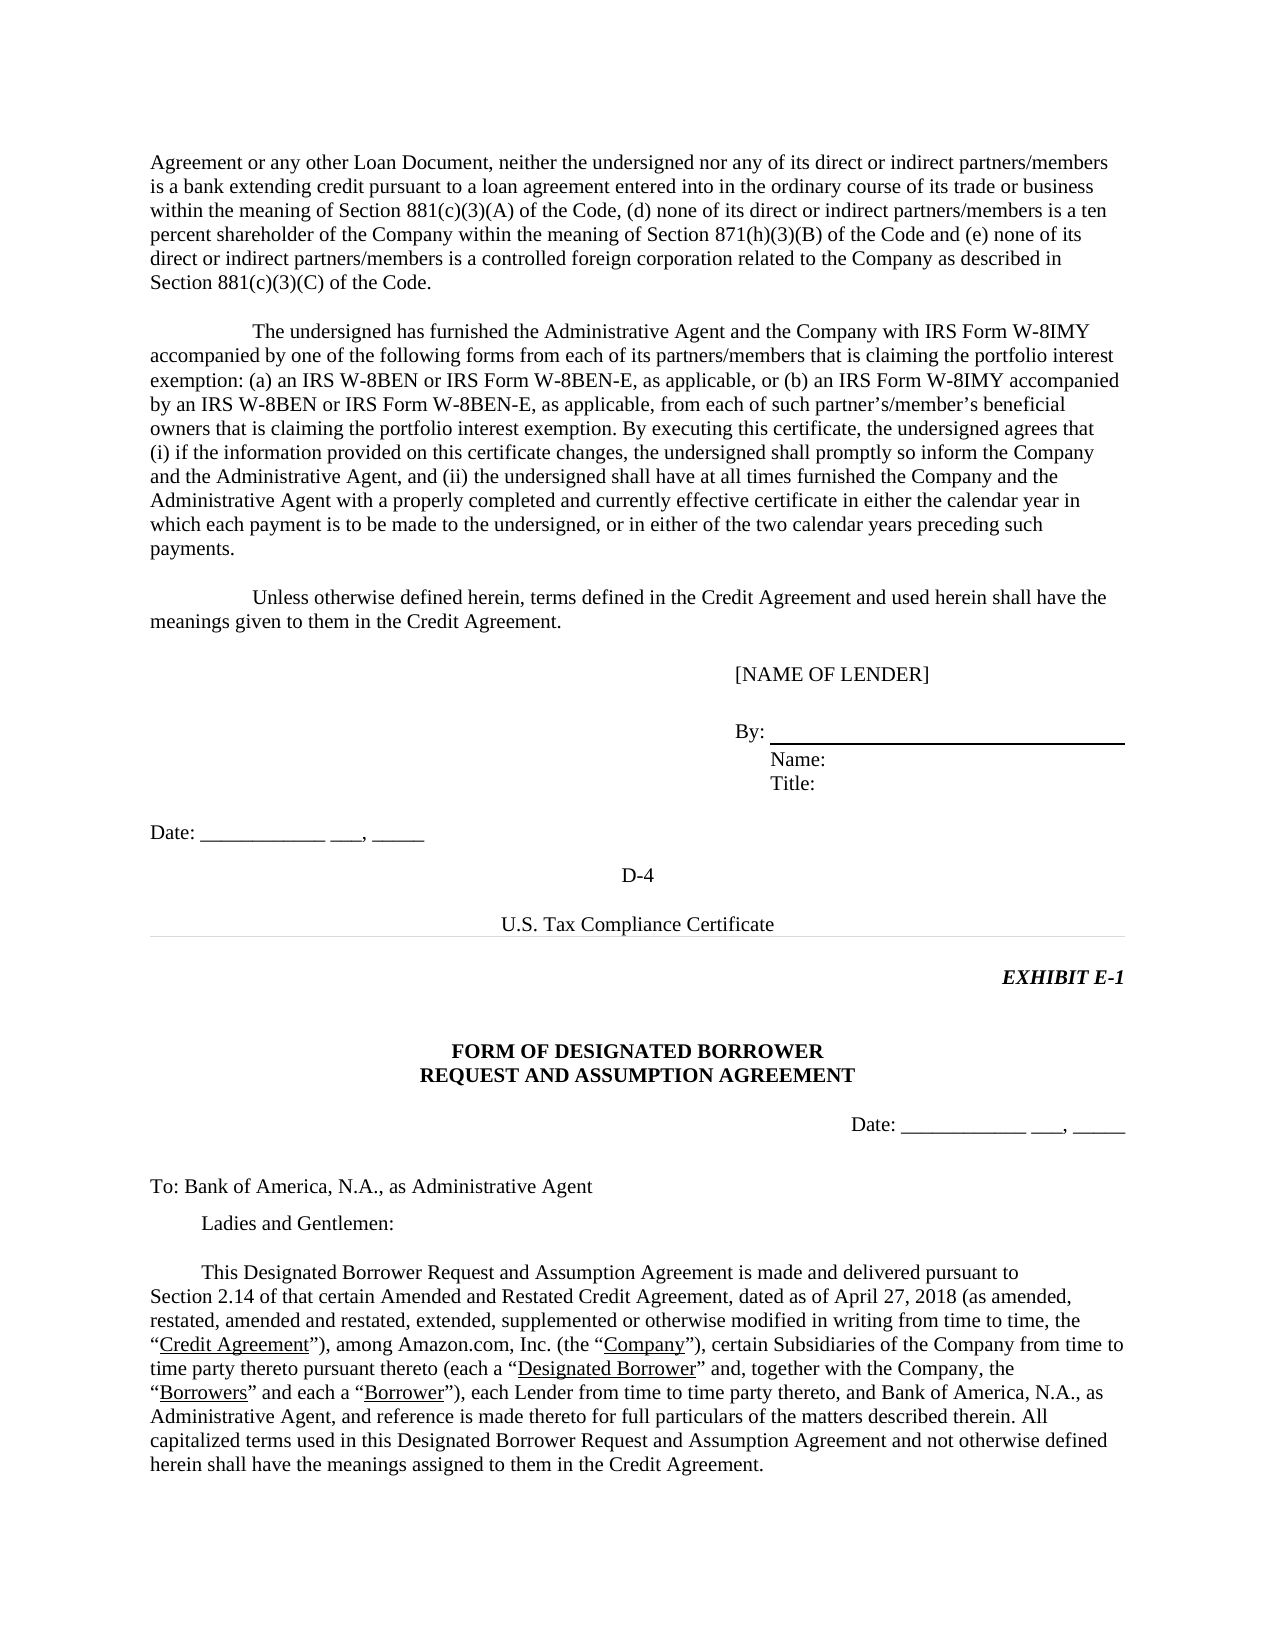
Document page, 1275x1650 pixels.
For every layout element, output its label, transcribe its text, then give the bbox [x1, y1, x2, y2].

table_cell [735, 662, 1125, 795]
text Date: ____________ ___, _____ [150, 820, 1125, 844]
text FORM OF DESIGNATED BORROWER [150, 1039, 1125, 1063]
text Unless otherwise defined herein, terms defined in the Credit Agreement and used herein shall have the meanings given to them in the Credit Agreement. [150, 585, 1125, 633]
text Date: ____________ ___, _____ [150, 1112, 1125, 1136]
text This Designated Borrower Request and Assumption Agreement is made and delivered pursuant to Section 2.14 of that certain Amended and Restated Credit Agreement, dated as of April 27, 2018 (as amended, restated, amended and restated, extended, supplemented or otherwise modified in writing from time to time, the “Credit Agreement”), among Amazon.com, Inc. (the “Company”), certain Subsidiaries of the Company from time to time party thereto pursuant thereto (each a “Designated Borrower” and, together with the Company, the “Borrowers” and each a “Borrower”), each Lender from time to time party thereto, and Bank of America, N.A., as Administrative Agent, and reference is made thereto for full particulars of the matters described therein. All capitalized terms used in this Designated Borrower Request and Assumption Agreement and not otherwise defined herein shall have the meanings assigned to them in the Credit Agreement. [150, 1259, 1125, 1476]
text Ladies and Gentlemen: [150, 1211, 1125, 1234]
text To: Bank of America, N.A., as Administrative Agent [150, 1174, 1125, 1198]
text D-4 [150, 863, 1125, 887]
text The undersigned has furnished the Administrative Agent and the Company with IRS Form W-8IMY accompanied by one of the following forms from each of its partners/members that is claiming the portfolio interest exemption: (a) an IRS W-8BEN or IRS Form W-8BEN-E, as applicable, or (b) an IRS Form W-8IMY accompanied by an IRS W-8BEN or IRS Form W-8BEN-E, as applicable, from each of such partner’s/member’s beneficial owners that is claiming the portfolio interest exemption. By executing this certificate, the undersigned agrees that (i) if the information provided on this certificate changes, the undersigned shall promptly so inform the Company and the Administrative Agent, and (ii) the undersigned shall have at all times furnished the Company and the Administrative Agent with a properly completed and currently effective certificate in either the calendar year in which each payment is to be made to the undersigned, or in either of the two calendar years preceding such payments. [150, 319, 1125, 560]
text REQUEST AND ASSUMPTION AGREEMENT [150, 1063, 1125, 1087]
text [150, 150, 1125, 294]
text EXHIBIT E-1 [150, 965, 1125, 989]
text U.S. Tax Compliance Certificate [150, 912, 1125, 936]
